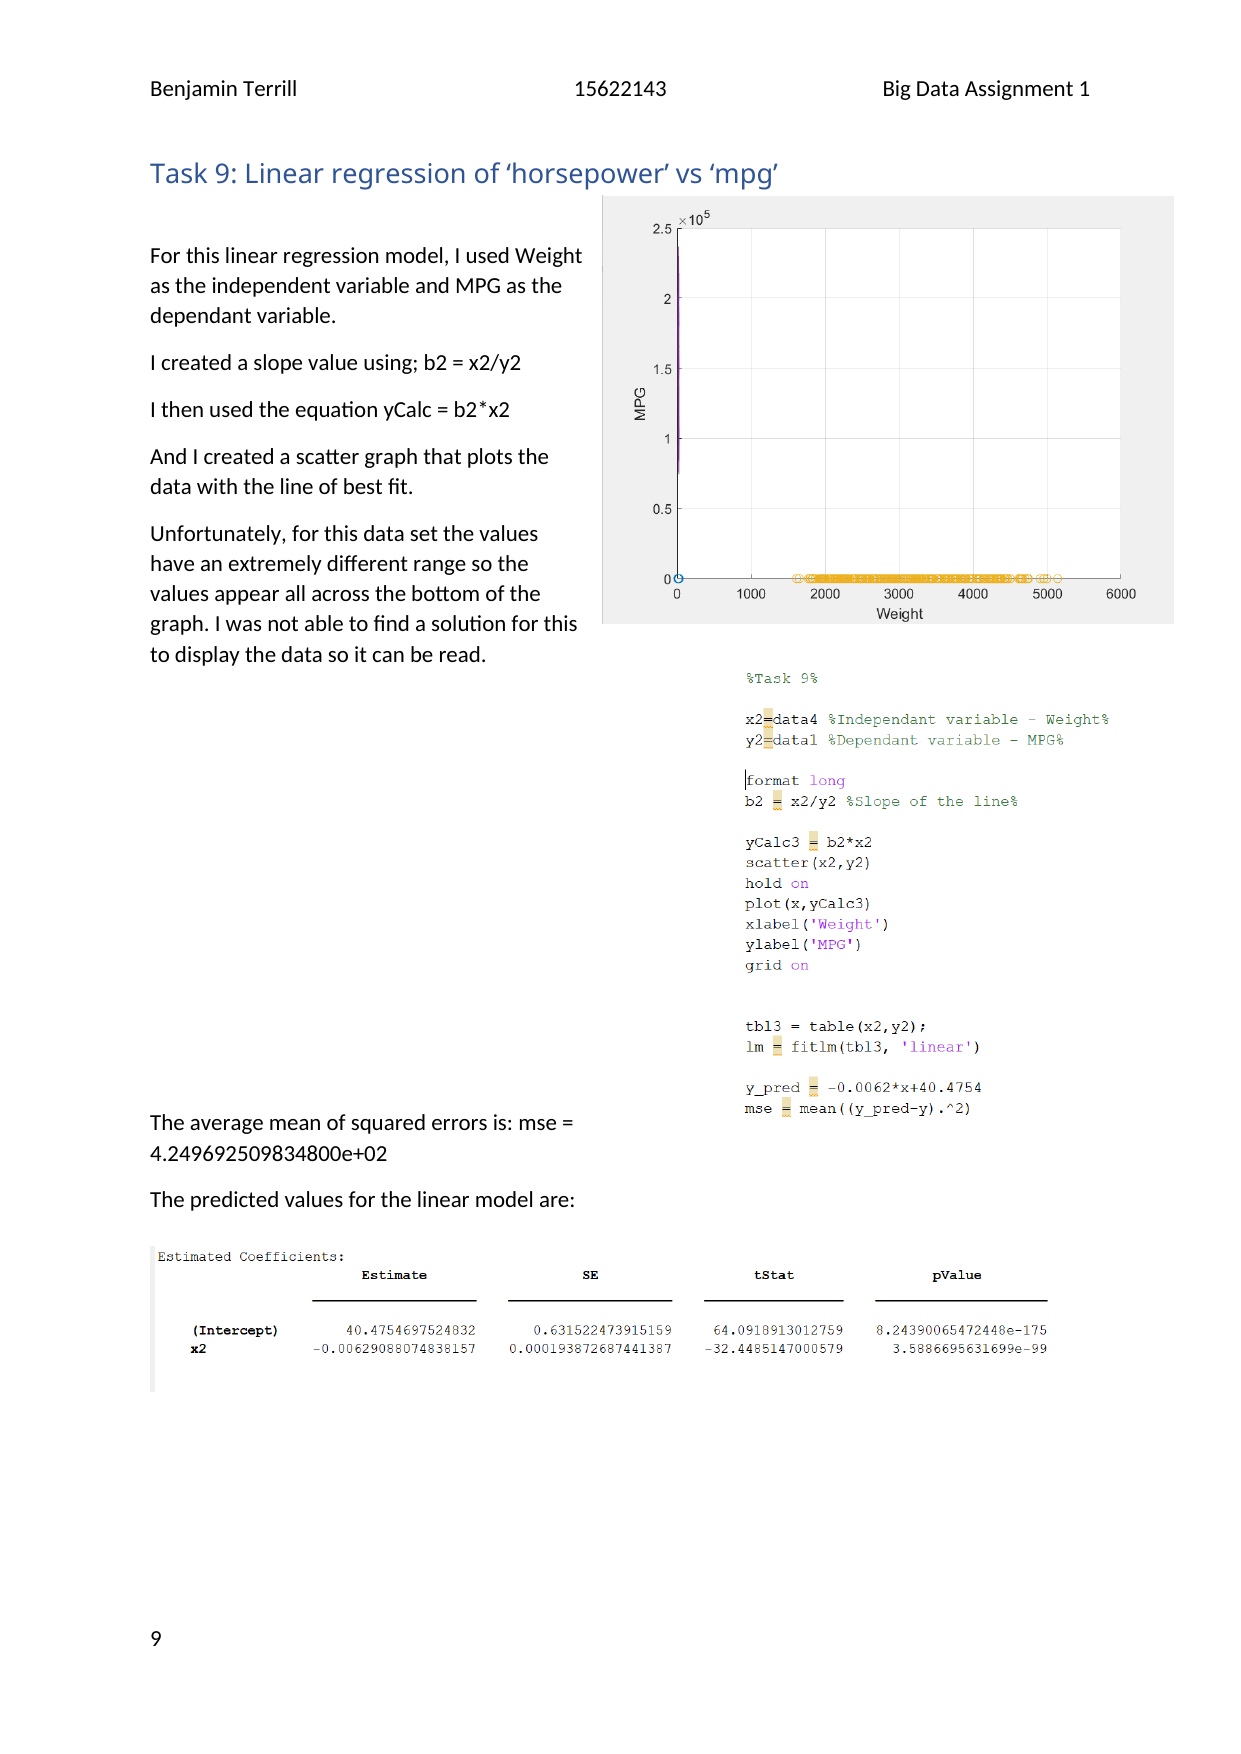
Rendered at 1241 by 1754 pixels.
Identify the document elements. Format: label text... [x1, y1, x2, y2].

picture [150, 1246, 1091, 1392]
subtitle Task 9: Linear regression of ‘horsepower’ vs ‘mpg’ [150, 154, 1090, 191]
picture [732, 666, 1136, 1145]
text The average mean of squared errors is: mse = 4.249692509834800e+02 [150, 1108, 1090, 1167]
text Unfortunately, for this data set the values have an extremely different range so the values appear all across the bottom of the graph. I was not able to find a solution for this to display the data so it can be read. [150, 519, 1090, 668]
text I then used the equation yCalc = b2*x2 [150, 395, 602, 423]
text And I created a scatter graph that plots the data with the line of best fit. [150, 442, 602, 500]
text I created a slope value using; b2 = x2/y2 [150, 348, 602, 376]
text For this linear regression model, I used Weight as the independent variable and MPG as the dependant variable. [150, 241, 602, 329]
text The predicted values for the linear model are: [150, 1186, 1090, 1214]
picture [602, 195, 1174, 624]
